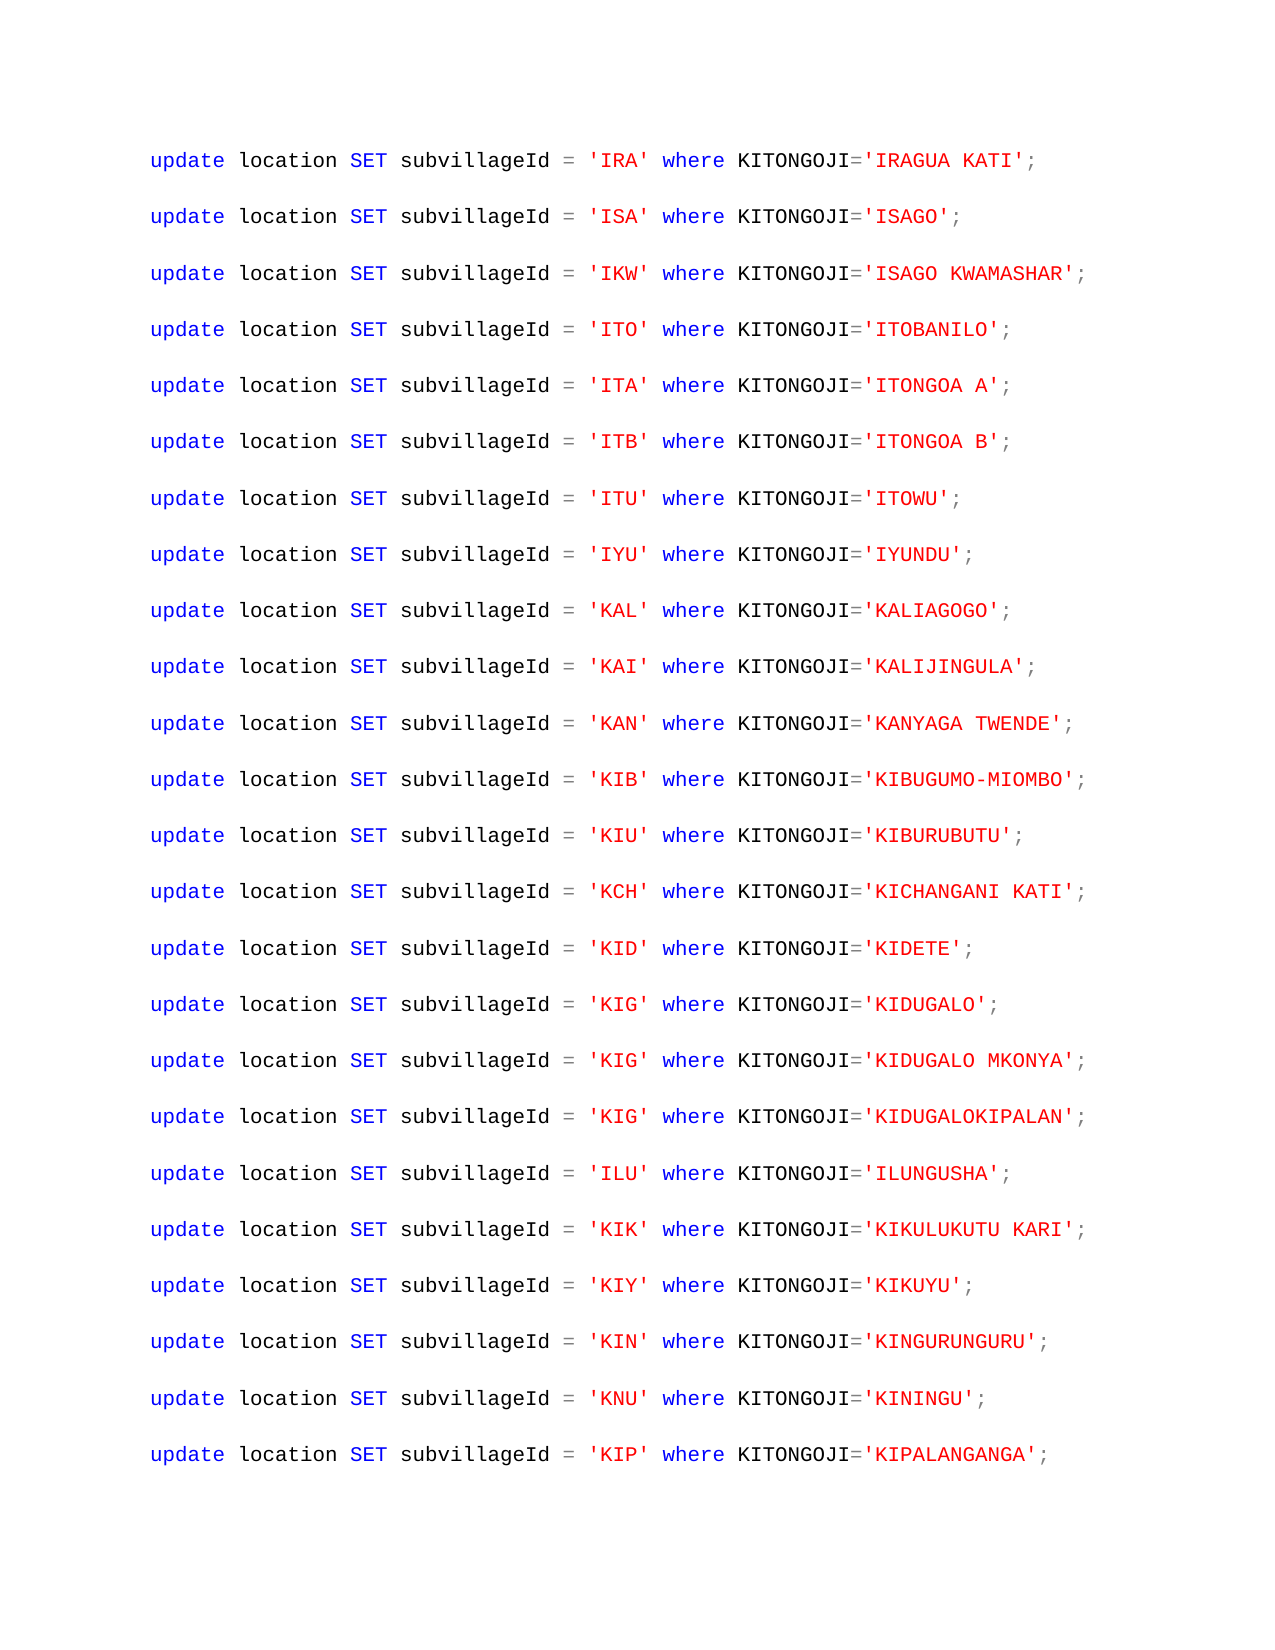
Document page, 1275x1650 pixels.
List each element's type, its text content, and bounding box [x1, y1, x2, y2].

text update location SET subvillageId = 'ITO' where KITONGOJI='ITOBANILO'; [150, 319, 1125, 342]
text update location SET subvillageId = 'KIG' where KITONGOJI='KIDUGALO MKONYA'; [150, 1050, 1125, 1074]
text update location SET subvillageId = 'KNU' where KITONGOJI='KININGU'; [150, 1387, 1125, 1411]
text update location SET subvillageId = 'KIG' where KITONGOJI='KIDUGALOKIPALAN'; [150, 1106, 1125, 1130]
text update location SET subvillageId = 'ITA' where KITONGOJI='ITONGOA A'; [150, 375, 1125, 399]
text update location SET subvillageId = 'IYU' where KITONGOJI='IYUNDU'; [150, 544, 1125, 567]
text update location SET subvillageId = 'IKW' where KITONGOJI='ISAGO KWAMASHAR'; [150, 262, 1125, 286]
text update location SET subvillageId = 'ILU' where KITONGOJI='ILUNGUSHA'; [150, 1162, 1125, 1186]
text update location SET subvillageId = 'IRA' where KITONGOJI='IRAGUA KATI'; [150, 150, 1125, 174]
text update location SET subvillageId = 'KIN' where KITONGOJI='KINGURUNGURU'; [150, 1331, 1125, 1355]
text update location SET subvillageId = 'KCH' where KITONGOJI='KICHANGANI KATI'; [150, 881, 1125, 905]
text update location SET subvillageId = 'ISA' where KITONGOJI='ISAGO'; [150, 206, 1125, 230]
text update location SET subvillageId = 'KID' where KITONGOJI='KIDETE'; [150, 937, 1125, 961]
text update location SET subvillageId = 'KIY' where KITONGOJI='KIKUYU'; [150, 1275, 1125, 1299]
text update location SET subvillageId = 'KIK' where KITONGOJI='KIKULUKUTU KARI'; [150, 1219, 1125, 1242]
text update location SET subvillageId = 'KIG' where KITONGOJI='KIDUGALO'; [150, 994, 1125, 1017]
text update location SET subvillageId = 'KAL' where KITONGOJI='KALIAGOGO'; [150, 600, 1125, 624]
text update location SET subvillageId = 'KAN' where KITONGOJI='KANYAGA TWENDE'; [150, 712, 1125, 736]
text update location SET subvillageId = 'ITU' where KITONGOJI='ITOWU'; [150, 487, 1125, 511]
text update location SET subvillageId = 'KAI' where KITONGOJI='KALIJINGULA'; [150, 656, 1125, 680]
text update location SET subvillageId = 'KIP' where KITONGOJI='KIPALANGANGA'; [150, 1444, 1125, 1467]
text update location SET subvillageId = 'KIU' where KITONGOJI='KIBURUBUTU'; [150, 825, 1125, 849]
text update location SET subvillageId = 'KIB' where KITONGOJI='KIBUGUMO-MIOMBO'; [150, 769, 1125, 792]
text update location SET subvillageId = 'ITB' where KITONGOJI='ITONGOA B'; [150, 431, 1125, 455]
